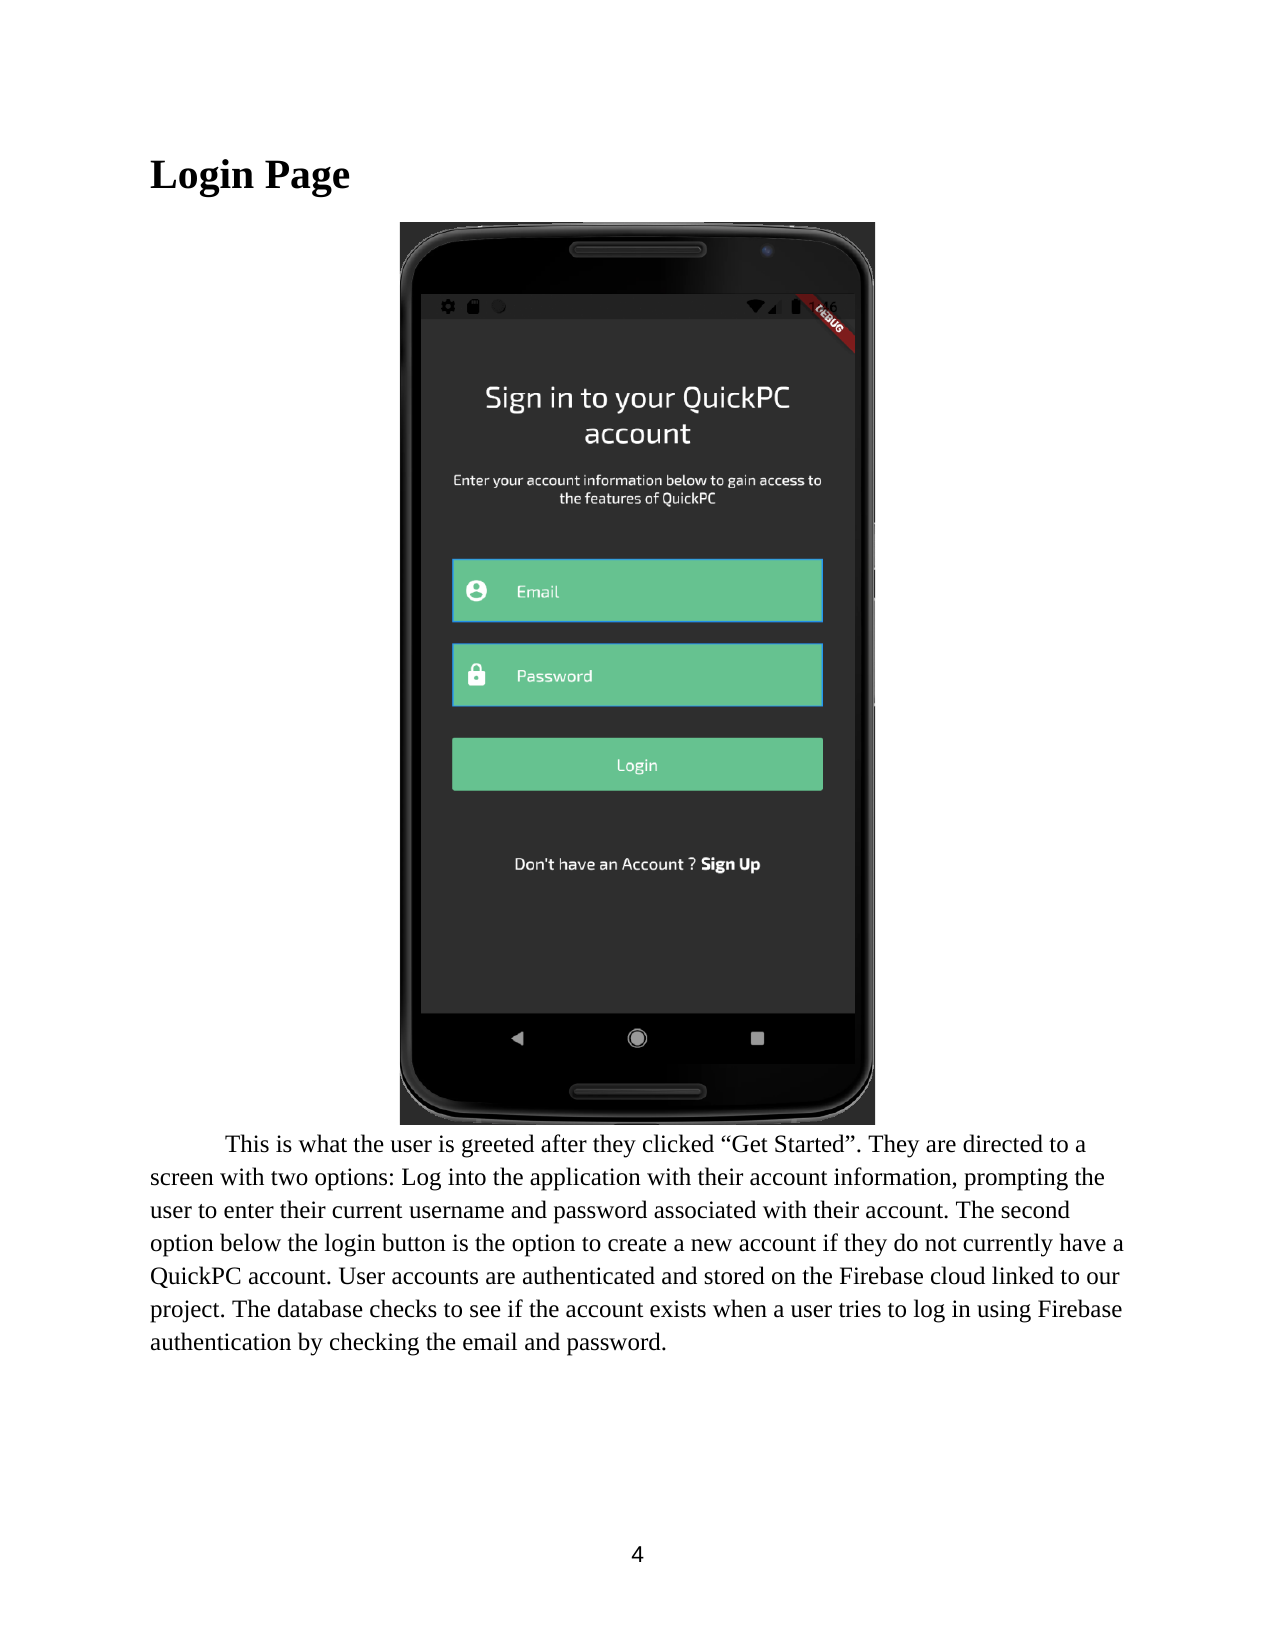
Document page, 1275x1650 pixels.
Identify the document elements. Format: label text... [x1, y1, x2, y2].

picture [399, 222, 876, 1125]
subtitle Login Page [150, 150, 1125, 198]
text This is what the user is greeted after they clicked “Get Started”. They are directed to a screen with two options: Log into the application with their account information, prompting the user to enter their current username and password associated with their account. The second option below the login button is the option to create a new account if they do not currently have a QuickPC account. User accounts are authenticated and stored on the Firebase cloud linked to our project. The database checks to see if the account exists when a user tries to log in using Firebase authentication by checking the email and password. [150, 1129, 1125, 1356]
